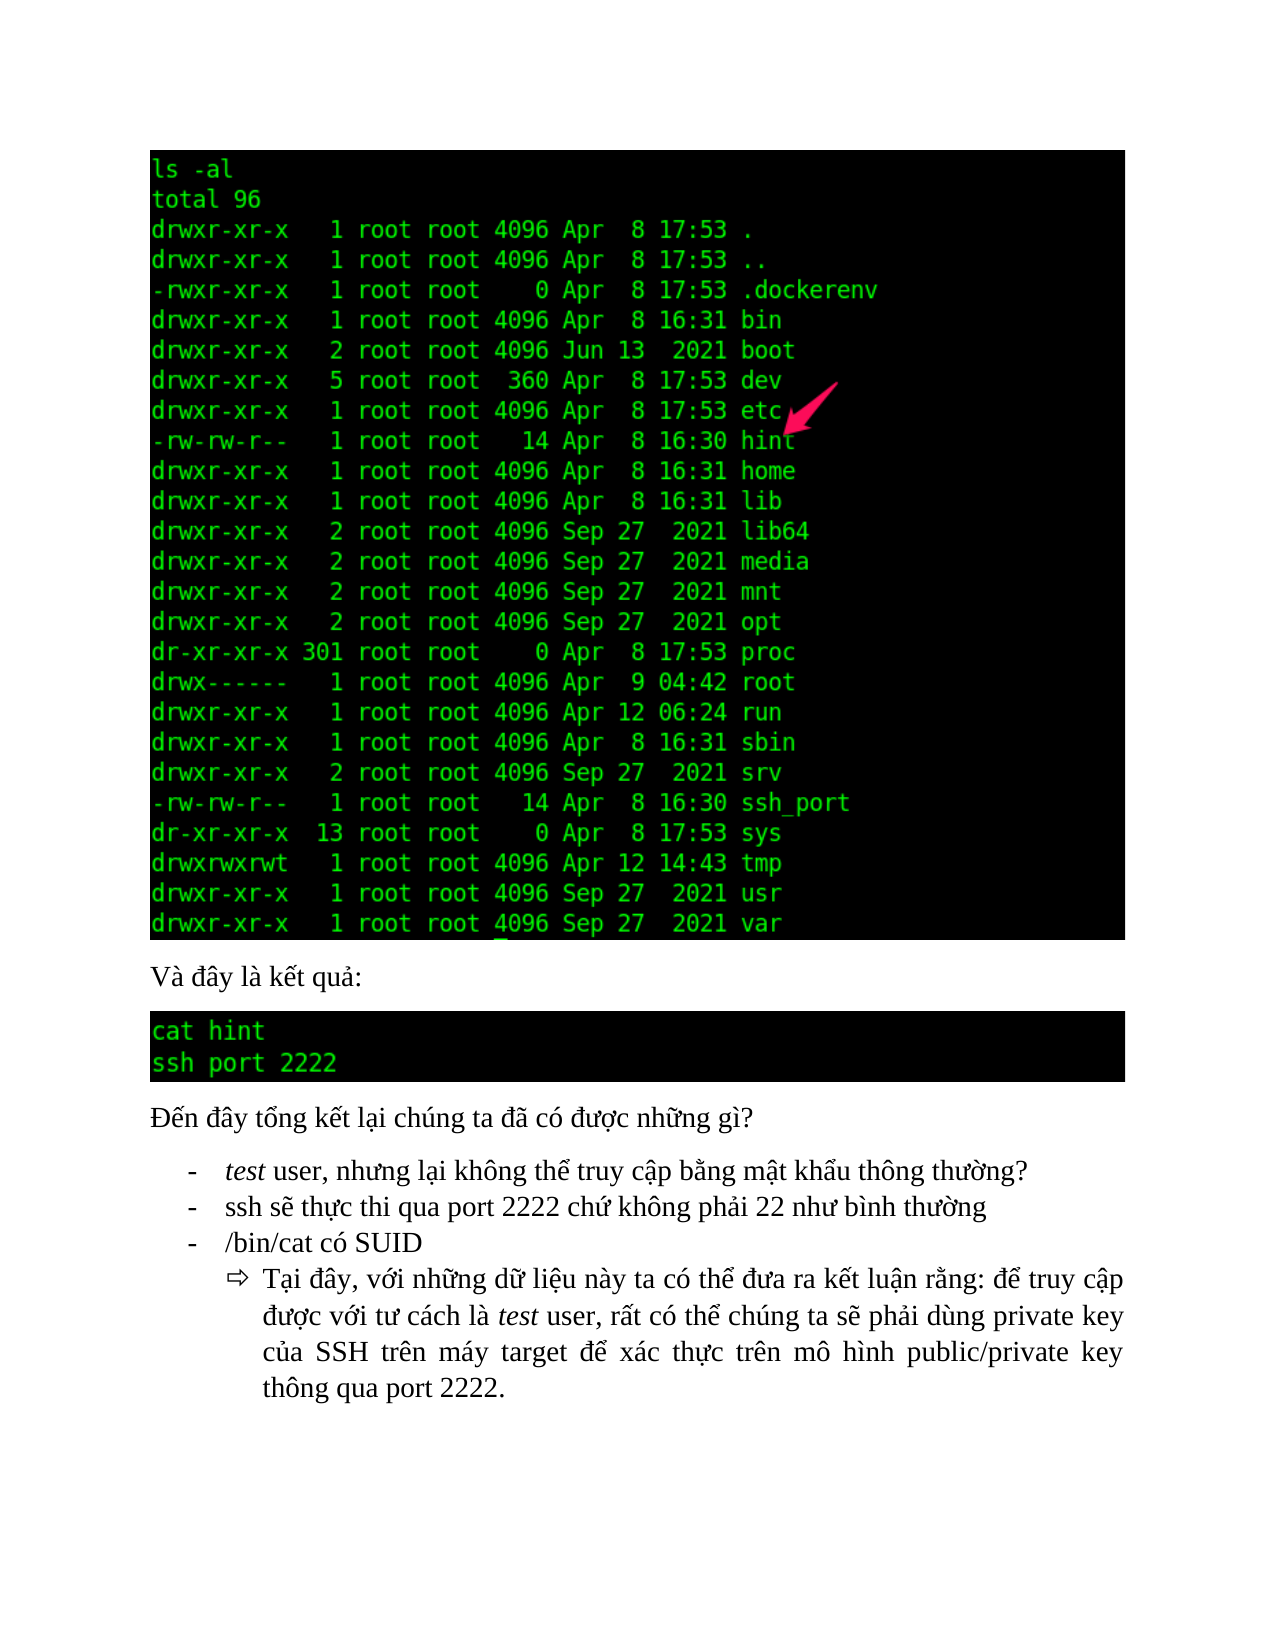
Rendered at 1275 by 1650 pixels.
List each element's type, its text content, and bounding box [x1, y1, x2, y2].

picture [150, 150, 1125, 940]
list ssh sẽ thực thi qua port 2222 chứ không phải 22 như bình thường [187, 1189, 1125, 1223]
picture [150, 1011, 1125, 1082]
list /bin/cat có SUID [187, 1225, 1125, 1259]
text Đến đây tổng kết lại chúng ta đã có được những gì? [150, 1100, 1125, 1134]
list Tại đây, với những dữ liệu này ta có thể đưa ra kết luận rằng: để truy cập được với tư cách là test user, rất có thể chúng ta sẽ phải dùng private key của SSH trên máy target để xác thực trên mô hình public/private key thông qua port 2222. [225, 1262, 1125, 1404]
list test user, nhưng lại không thể truy cập bằng mật khẩu thông thường? [187, 1153, 1125, 1187]
text Và đây là kết quả: [150, 959, 1125, 992]
